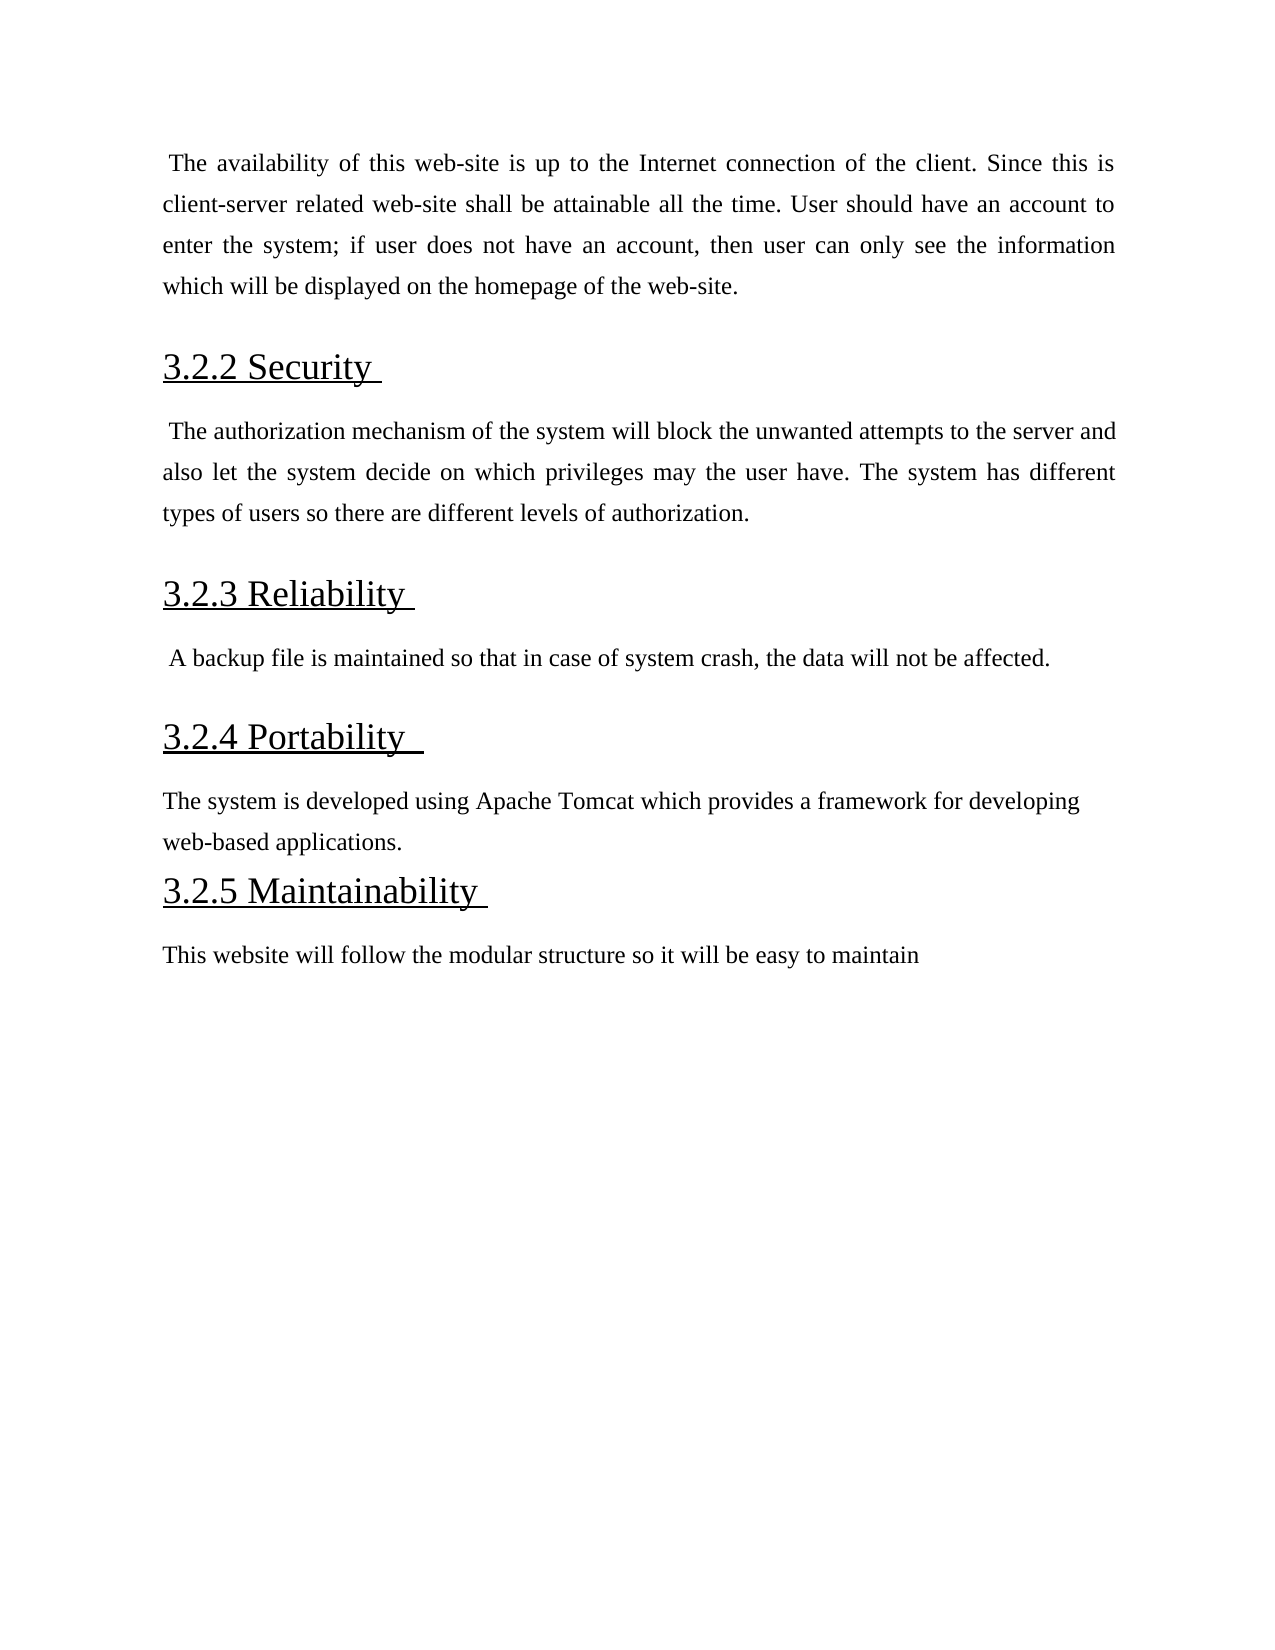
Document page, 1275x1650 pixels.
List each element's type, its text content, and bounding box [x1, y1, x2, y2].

text This website will follow the modular structure so it will be easy to maintain [162, 940, 1129, 969]
text The authorization mechanism of the system will block the unwanted attempts to the server and also let the system decide on which privileges may the user have. The system has different types of users so there are different levels of authorization. [162, 416, 1117, 527]
text 3.2.5 Maintainability [163, 869, 1129, 912]
text 3.2.2 Security [163, 344, 1129, 387]
text A backup file is maintained so that in case of system crash, the data will not be affected. [168, 643, 1129, 671]
text 3.2.4 Portability [163, 714, 1129, 757]
text The availability of this web-site is up to the Internet connection of the client. Since this is client-server related web-site shall be attainable all the time. User should have an account to enter the system; if user does not have an account, then user can only see the information which will be displayed on the homepage of the web-site. [162, 148, 1117, 300]
text 3.2.3 Reliability [163, 571, 1129, 614]
text The system is developed using Apache Tomcat which provides a framework for developing web-based applications. [162, 786, 1117, 856]
